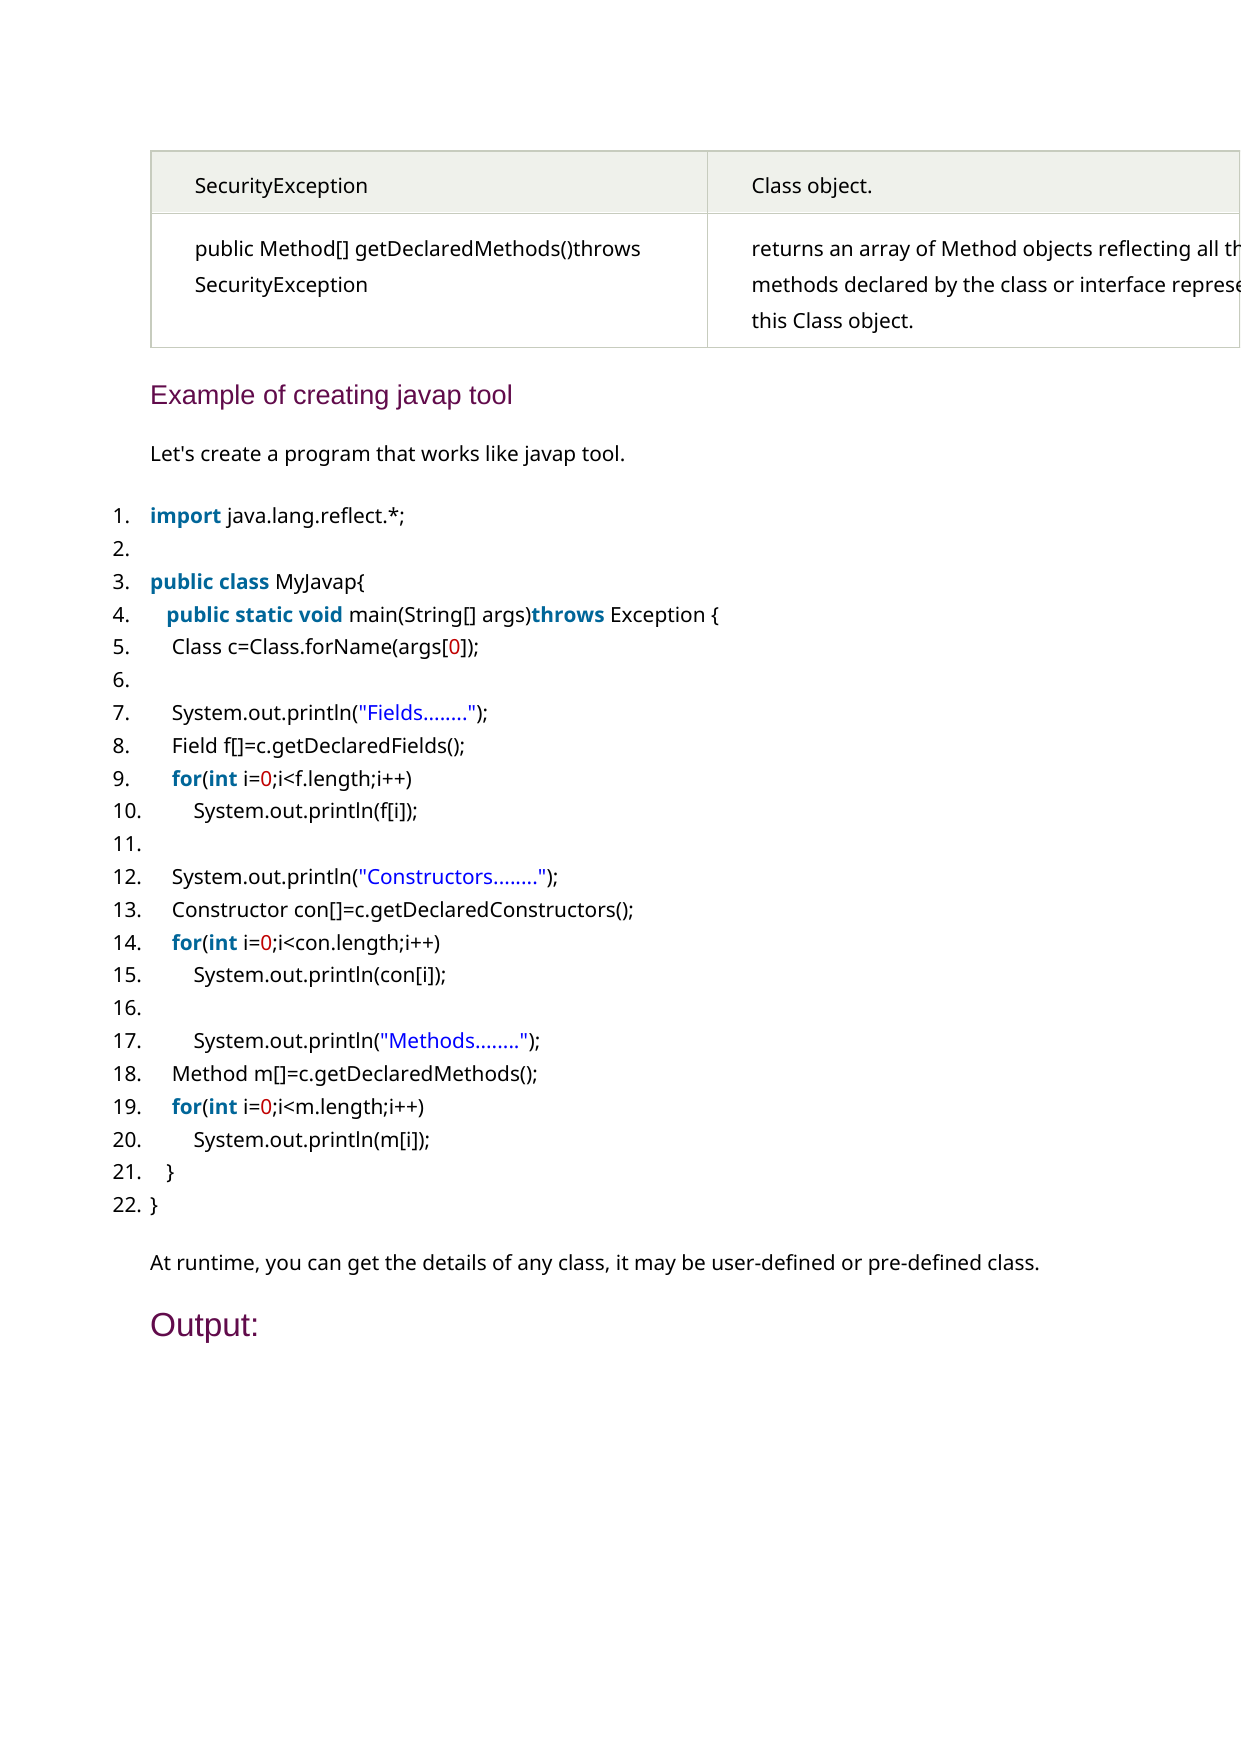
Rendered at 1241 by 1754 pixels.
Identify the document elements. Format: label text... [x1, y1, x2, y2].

list System.out.println("Fields........"); [112, 694, 1090, 727]
text At runtime, you can get the details of any class, it may be user-defined or pre-defined class. [150, 1248, 1090, 1276]
list public static void main(String[] args)throws Exception { [112, 595, 1090, 628]
list import java.lang.reflect.*; [112, 497, 1090, 530]
list } [112, 1186, 1090, 1219]
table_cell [708, 152, 1239, 212]
text Output: [150, 1306, 1090, 1344]
list public class MyJavap{ [112, 562, 1090, 595]
list } [112, 1153, 1090, 1186]
table_cell public Method[] getDeclaredMethods()throws SecurityException [152, 214, 707, 347]
list Field f[]=c.getDeclaredFields(); [112, 727, 1090, 759]
list Constructor con[]=c.getDeclaredConstructors(); [112, 891, 1090, 923]
text Let's create a program that works like javap tool. [150, 439, 1090, 468]
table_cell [152, 152, 707, 212]
text Example of creating javap tool [150, 378, 1090, 410]
list Method m[]=c.getDeclaredMethods(); [112, 1055, 1090, 1087]
list for(int i=0;i<f.length;i++) [112, 759, 1090, 792]
list System.out.println("Constructors........"); [112, 858, 1090, 891]
table_cell returns an array of Method objects reflecting all the methods declared by the class or interface represented by this Class object. [708, 214, 1239, 347]
list for(int i=0;i<con.length;i++) [112, 923, 1090, 956]
list for(int i=0;i<m.length;i++) [112, 1087, 1090, 1120]
list System.out.println("Methods........"); [112, 1022, 1090, 1055]
list System.out.println(m[i]); [112, 1120, 1090, 1153]
list Class c=Class.forName(args[0]); [112, 628, 1090, 661]
list System.out.println(con[i]); [112, 956, 1090, 989]
list System.out.println(f[i]); [112, 792, 1090, 825]
